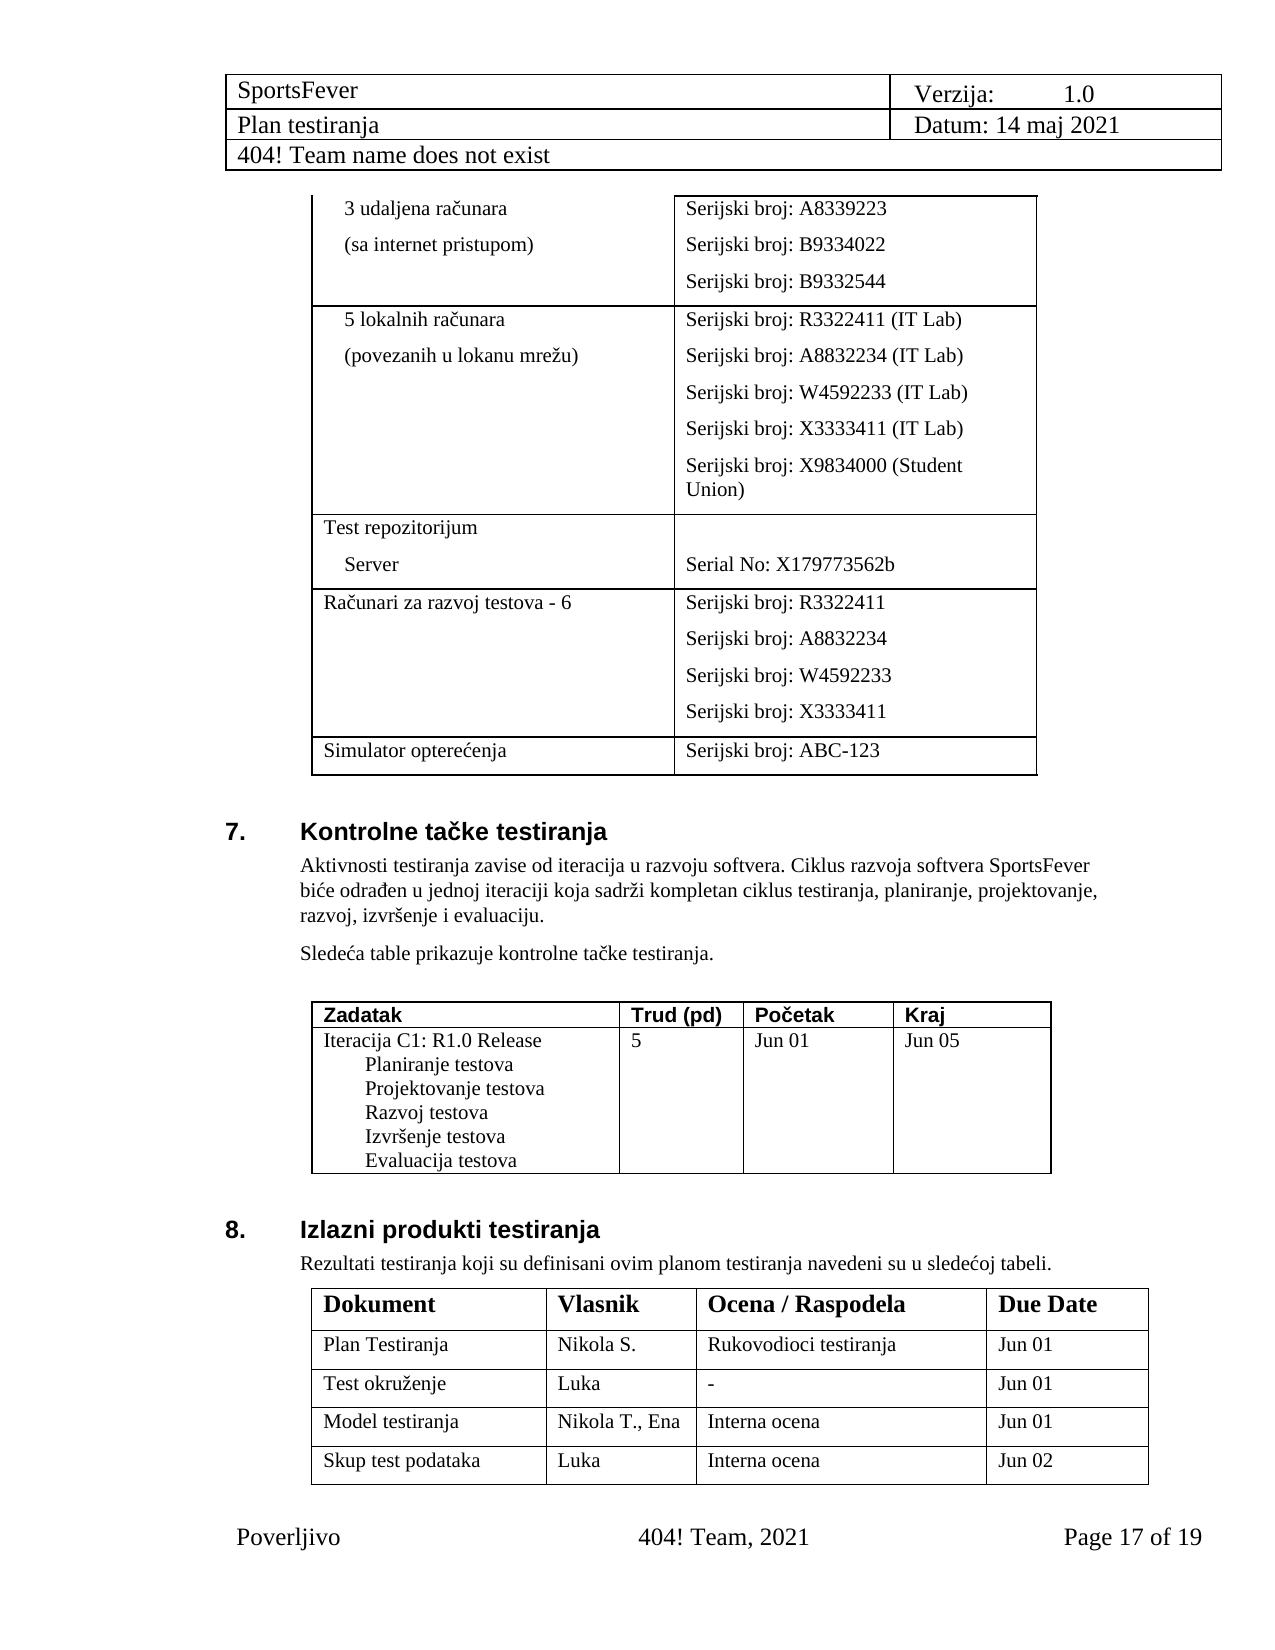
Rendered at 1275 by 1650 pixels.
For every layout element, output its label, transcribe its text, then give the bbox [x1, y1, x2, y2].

table_cell —3 udaljena računara (sa internet pristupom) [313, 195, 674, 305]
table_cell Rukovodioci testiranja [697, 1331, 986, 1369]
table_cell Nikola T., Ena [547, 1408, 696, 1446]
table_cell 5 [620, 1028, 743, 1172]
subtitle Kontrolne tačke testiranja [225, 817, 1125, 846]
table_cell Jun 01 [987, 1370, 1148, 1407]
table_cell [675, 515, 1036, 552]
table_cell Jun 01 [987, 1331, 1148, 1369]
table_cell Simulator opterećenja [313, 738, 674, 774]
table_header Vlasnik [547, 1289, 696, 1330]
table_cell Plan Testiranja [312, 1331, 546, 1369]
table_cell - [697, 1370, 986, 1407]
table_header Kraj [894, 1003, 1050, 1027]
table_cell Serial No: X179773562b [675, 552, 1036, 588]
table_cell Serijski broj: A8339223 Serijski broj: B9334022 Serijski broj: B9332544 [675, 197, 1036, 305]
table_cell Serijski broj: R3322411 Serijski broj: A8832234 Serijski broj: W4592233 Serijski broj: X3333411 [675, 590, 1036, 736]
subtitle Izlazni produkti testiranja [225, 1215, 1125, 1244]
table_cell Jun 02 [987, 1447, 1148, 1484]
text Aktivnosti testiranja zavise od iteracija u razvoju softvera. Ciklus razvoja softvera SportsFever biće odrađen u jednoj iteraciji koja sadrži kompletan ciklus testiranja, planiranje, projektovanje, razvoj, izvršenje i evaluaciju. [300, 852, 1125, 927]
table_cell Interna ocena [697, 1447, 986, 1484]
table_cell Jun 05 [894, 1028, 1050, 1172]
table_cell Serijski broj: R3322411 (IT Lab) Serijski broj: A8832234 (IT Lab) Serijski broj: W4592233 (IT Lab) Serijski broj: X3333411 (IT Lab) Serijski broj: X9834000 (Student Union) [675, 307, 1036, 513]
table_cell Računari za razvoj testova - 6 [313, 590, 674, 736]
table_header Trud (pd) [620, 1003, 743, 1027]
table_cell Jun 01 [987, 1408, 1148, 1446]
table_cell Test repozitorijum [313, 515, 674, 552]
table_cell Jun 01 [744, 1028, 893, 1172]
table_cell Luka [547, 1447, 696, 1484]
table_cell —Server [313, 552, 674, 588]
table_header Zadatak [313, 1003, 619, 1027]
table_cell Luka [547, 1370, 696, 1407]
table_cell Skup test podataka [312, 1447, 546, 1484]
table_cell Serijski broj: ABC-123 [675, 738, 1036, 774]
table_cell Model testiranja [312, 1408, 546, 1446]
table_cell Iteracija C1: R1.0 Release Planiranje testova Projektovanje testova Razvoj testova Izvršenje testova Evaluacija testova [313, 1028, 619, 1172]
table_cell Interna ocena [697, 1408, 986, 1446]
table_cell Test okruženje [312, 1370, 546, 1407]
table_header Dokument [312, 1289, 546, 1330]
text Sledeća table prikazuje kontrolne tačke testiranja. [300, 939, 1125, 964]
table_cell —5 lokalnih računara (povezanih u lokanu mrežu) [313, 307, 674, 513]
text Rezultati testiranja koji su definisani ovim planom testiranja navedeni su u sledećoj tabeli. [300, 1250, 1125, 1275]
table_header Due Date [987, 1289, 1148, 1330]
table_header Početak [744, 1003, 893, 1027]
table_cell Nikola S. [547, 1331, 696, 1369]
table_header Ocena / Raspodela [697, 1289, 986, 1330]
